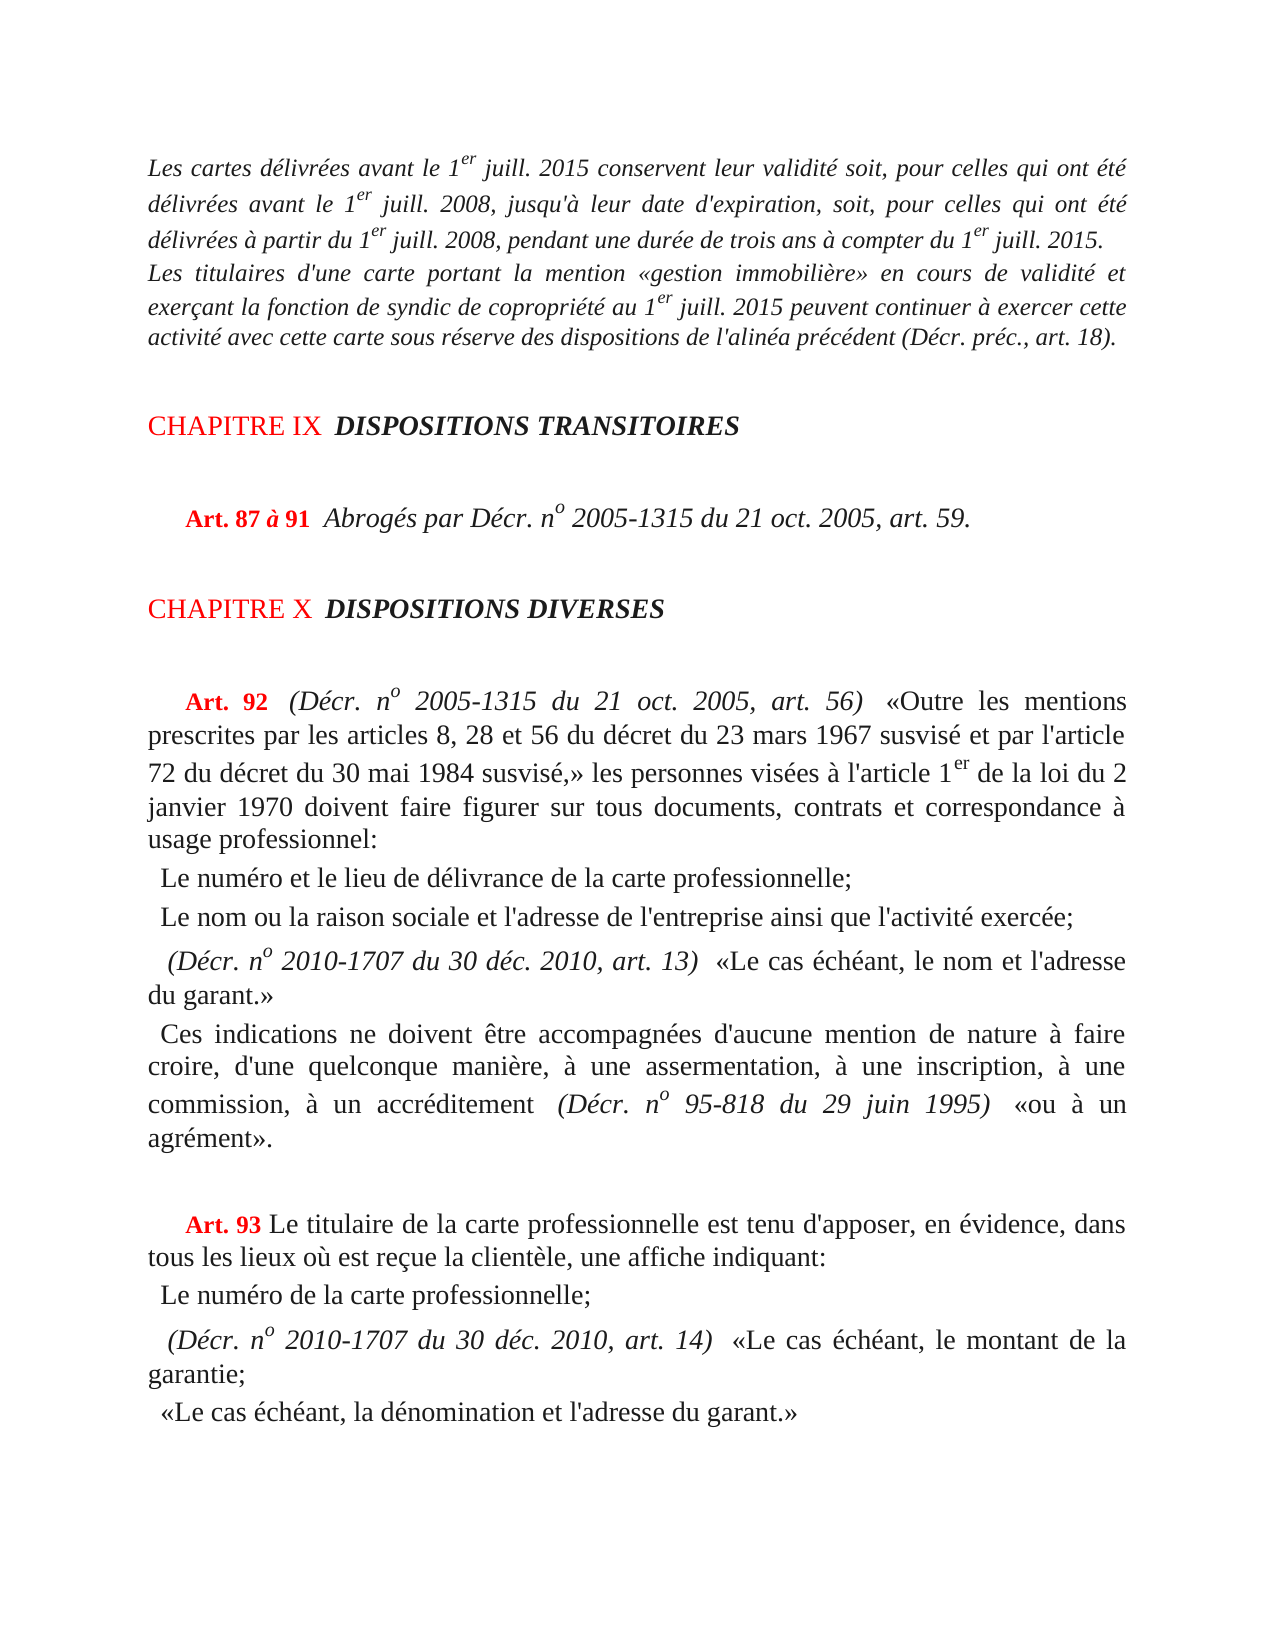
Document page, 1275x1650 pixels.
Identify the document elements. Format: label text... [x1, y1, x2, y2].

text Les cartes délivrées avant le 1er juill. 2015 conservent leur validité soit, pour celles qui ont été délivrées avant le 1er juill. 2008, jusqu'à leur date d'expiration, soit, pour celles qui ont été délivrées à partir du 1er juill. 2008, pendant une durée de trois ans à compter du 1er juill. 2015. [148, 148, 1127, 255]
text Le nom ou la raison sociale et l'adresse de l'entreprise ainsi que l'activité exercée; [148, 900, 1127, 932]
text Ces indications ne doivent être accompagnées d'aucune mention de nature à faire croire, d'une quelconque manière, à une assermentation, à une inscription, à une commission, à un accréditement (Décr. no 95-818 du 29 juin 1995) «ou à un agrément». [148, 1017, 1127, 1153]
text Les titulaires d'une carte portant la mention «gestion immobilière» en cours de validité et exerçant la fonction de syndic de copropriété au 1er juill. 2015 peuvent continuer à exercer cette activité avec cette carte sous réserve des dispositions de l'alinéa précédent (Décr. préc., art. 18). [148, 258, 1127, 351]
text Art. 93 Le titulaire de la carte professionnelle est tenu d'apposer, en évidence, dans tous les lieux où est reçue la clientèle, une affiche indiquant: [148, 1207, 1127, 1272]
text (Décr. no 2010-1707 du 30 déc. 2010, art. 14) «Le cas échéant, le montant de la garantie; [148, 1317, 1127, 1389]
text Art. 87 à 91 Abrogés par Décr. no 2005-1315 du 21 oct. 2005, art. 59. [148, 495, 1127, 534]
text Le numéro et le lieu de délivrance de la carte professionnelle; [148, 861, 1127, 893]
text CHAPITRE X DISPOSITIONS DIVERSES [148, 563, 1127, 653]
text «Le cas échéant, la dénomination et l'adresse du garant.» [148, 1395, 1127, 1428]
text Le numéro de la carte professionnelle; [148, 1278, 1127, 1311]
text Art. 92 (Décr. no 2005-1315 du 21 oct. 2005, art. 56) «Outre les mentions prescrites par les articles 8, 28 et 56 du décret du 23 mars 1967 susvisé et par l'article 72 du décret du 30 mai 1984 susvisé,» les personnes visées à l'article 1er de la loi du 2 janvier 1970 doivent faire figurer sur tous documents, contrats et correspondance à usage professionnel: [148, 678, 1127, 854]
text CHAPITRE IX DISPOSITIONS TRANSITOIRES [148, 380, 1127, 470]
text (Décr. no 2010-1707 du 30 déc. 2010, art. 13) «Le cas échéant, le nom et l'adresse du garant.» [148, 938, 1127, 1010]
